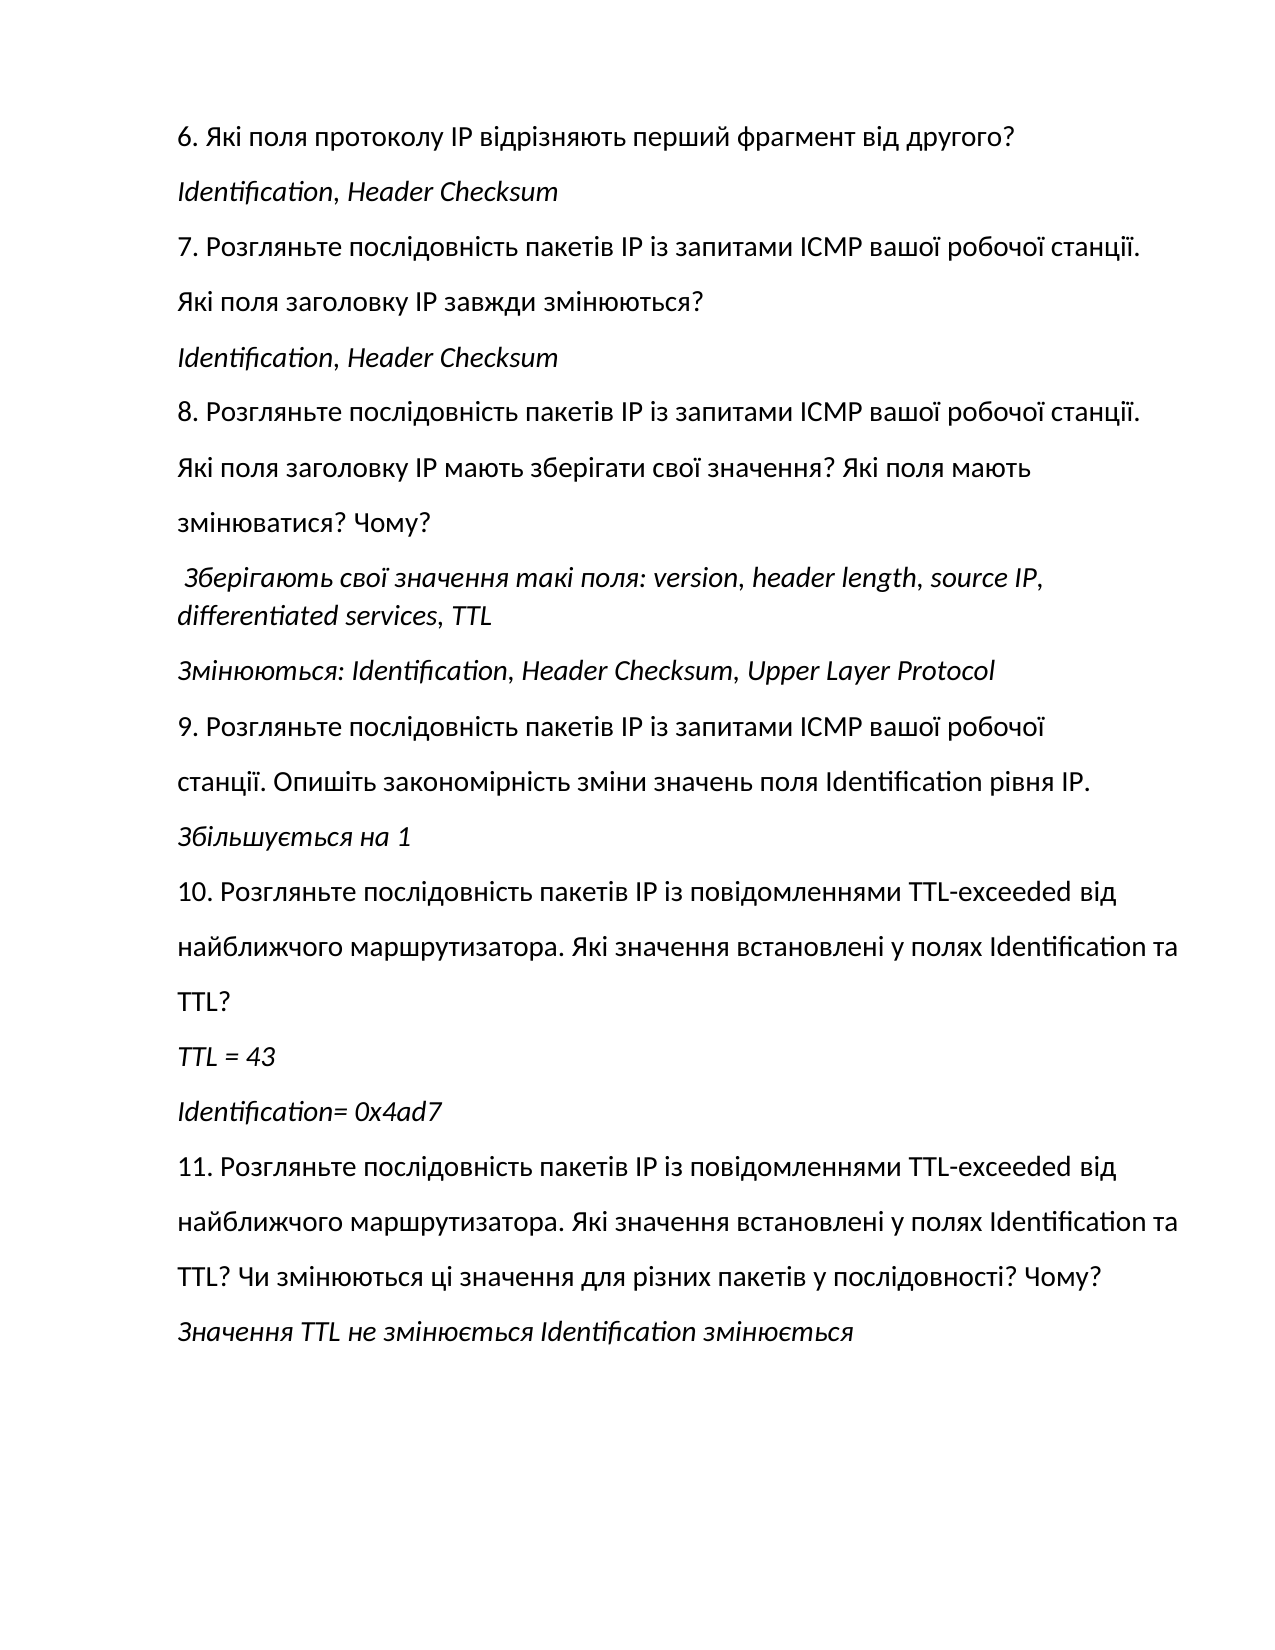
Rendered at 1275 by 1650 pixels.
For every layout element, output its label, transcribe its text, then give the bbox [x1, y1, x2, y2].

list Розгляньте послідовність пакетів IP із запитами ICMP вашої робочої станції. Які поля заголовку IP мають зберігати свої значення? Які поля мають змінюватися? Чому? [177, 393, 1184, 539]
list Розгляньте послідовність пакетів IP із повідомленнями TTL-exceeded від [177, 1148, 1198, 1183]
list Розгляньте послідовність пакетів IP із повідомленнями TTL-exceeded від [177, 873, 1198, 908]
text TTL = 43 [177, 1038, 1198, 1073]
text найближчого маршрутизатора. Які значення встановлені у полях Identification та TTL? [177, 928, 1198, 1018]
text Змінюються: Identification, Header Checksum, Upper Layer Protocol [177, 652, 1198, 688]
text найближчого маршрутизатора. Які значення встановлені у полях Identification та TTL? Чи змінюються ці значення для різних пакетів у послідовності? Чому? [177, 1203, 1198, 1294]
text Identification, Header Checksum [177, 339, 1198, 374]
text Identification, Header Checksum [177, 173, 1198, 208]
text Зберігають свої значення такі поля: version, header length, source IP, differentiated services, TTL [177, 559, 1198, 633]
list Розгляньте послідовність пакетів IP із запитами ICMP вашої робочої станції. Опишіть закономірність зміни значень поля Identification рівня IP. [177, 708, 1141, 798]
text Збільшується на 1 [177, 818, 1198, 853]
text Значення TTL не змінюється Identification змінюється [177, 1314, 1198, 1349]
list Які поля протоколу IP відрізняють перший фрагмент від другого? [177, 118, 1198, 153]
text Identification= 0x4ad7 [177, 1093, 1198, 1128]
list Розгляньте послідовність пакетів IP із запитами ICMP вашої робочої станції. Які поля заголовку IP завжди змінюються? [177, 228, 1184, 319]
